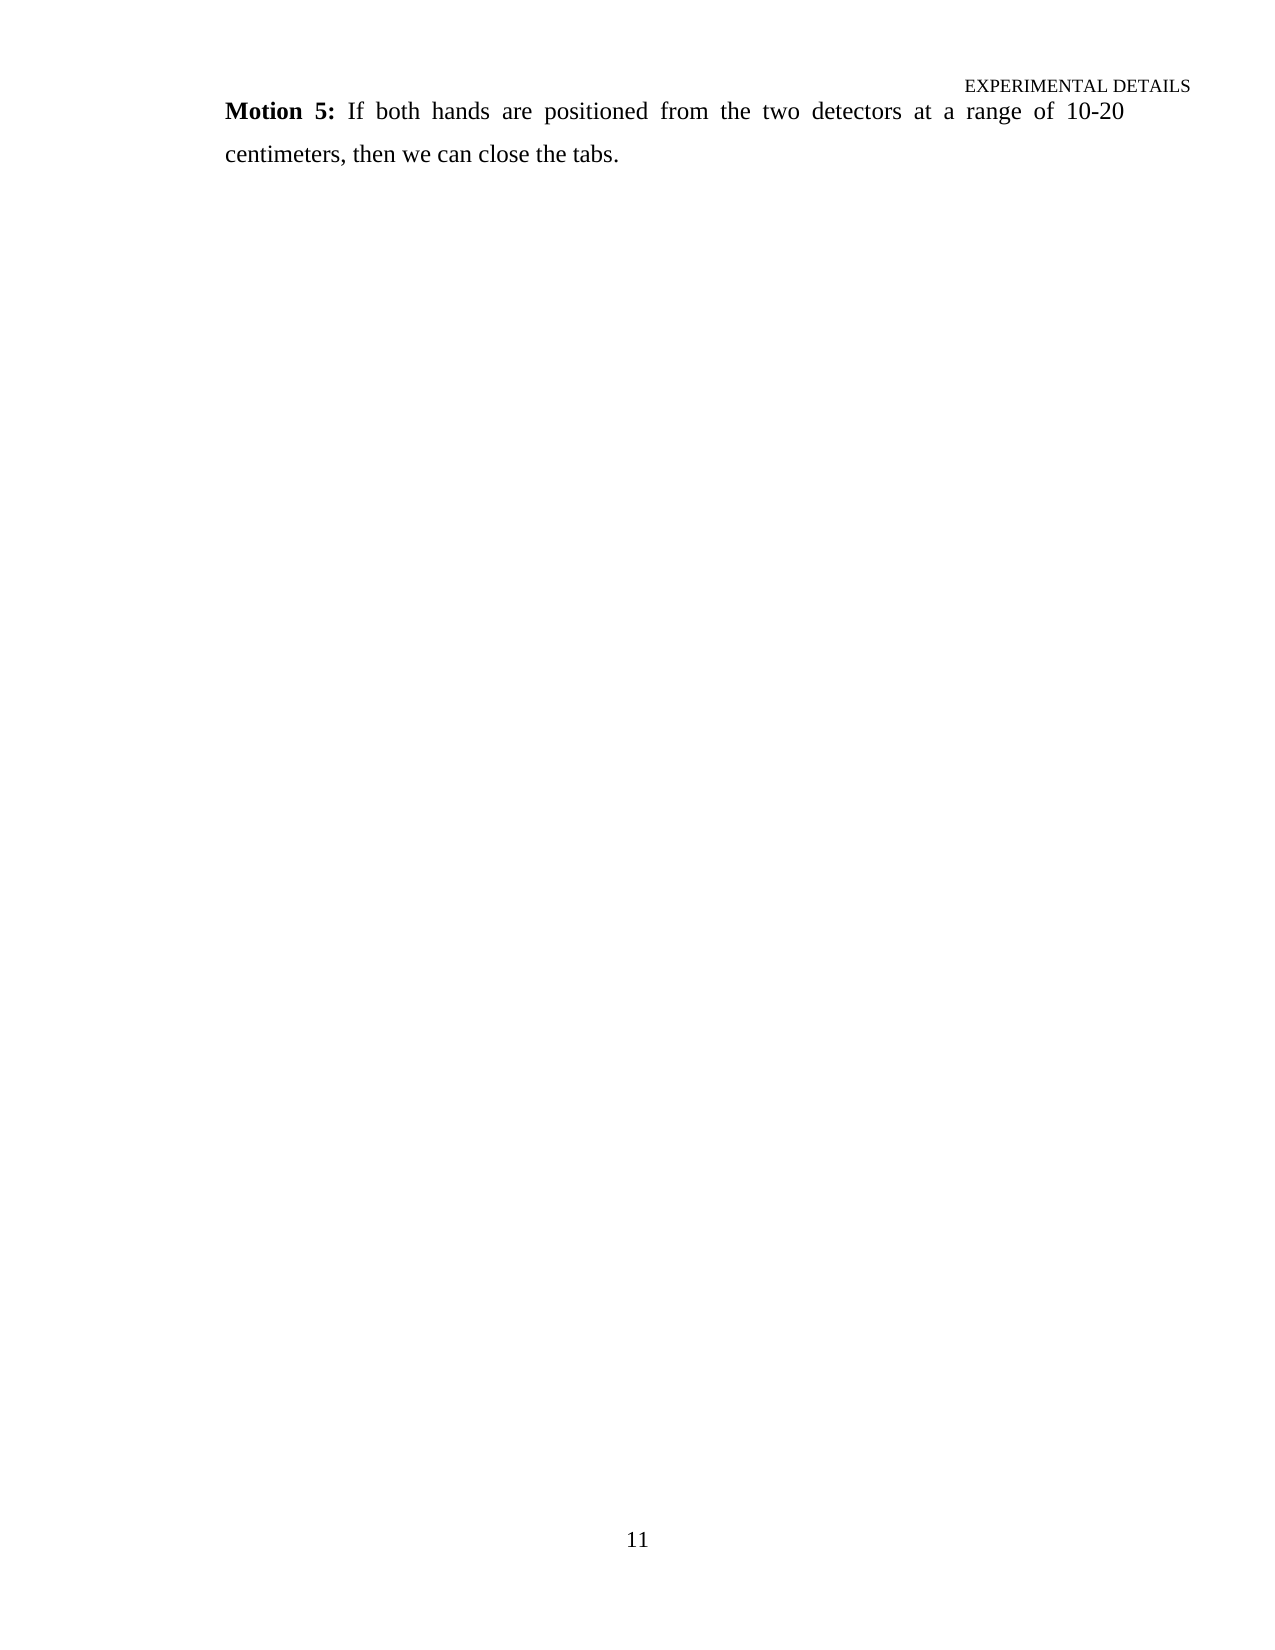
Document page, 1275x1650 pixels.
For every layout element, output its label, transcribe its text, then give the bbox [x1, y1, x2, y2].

text Motion 5: If both hands are positioned from the two detectors at a range of 10-20 centimeters, then we can close the tabs. [225, 96, 1125, 168]
